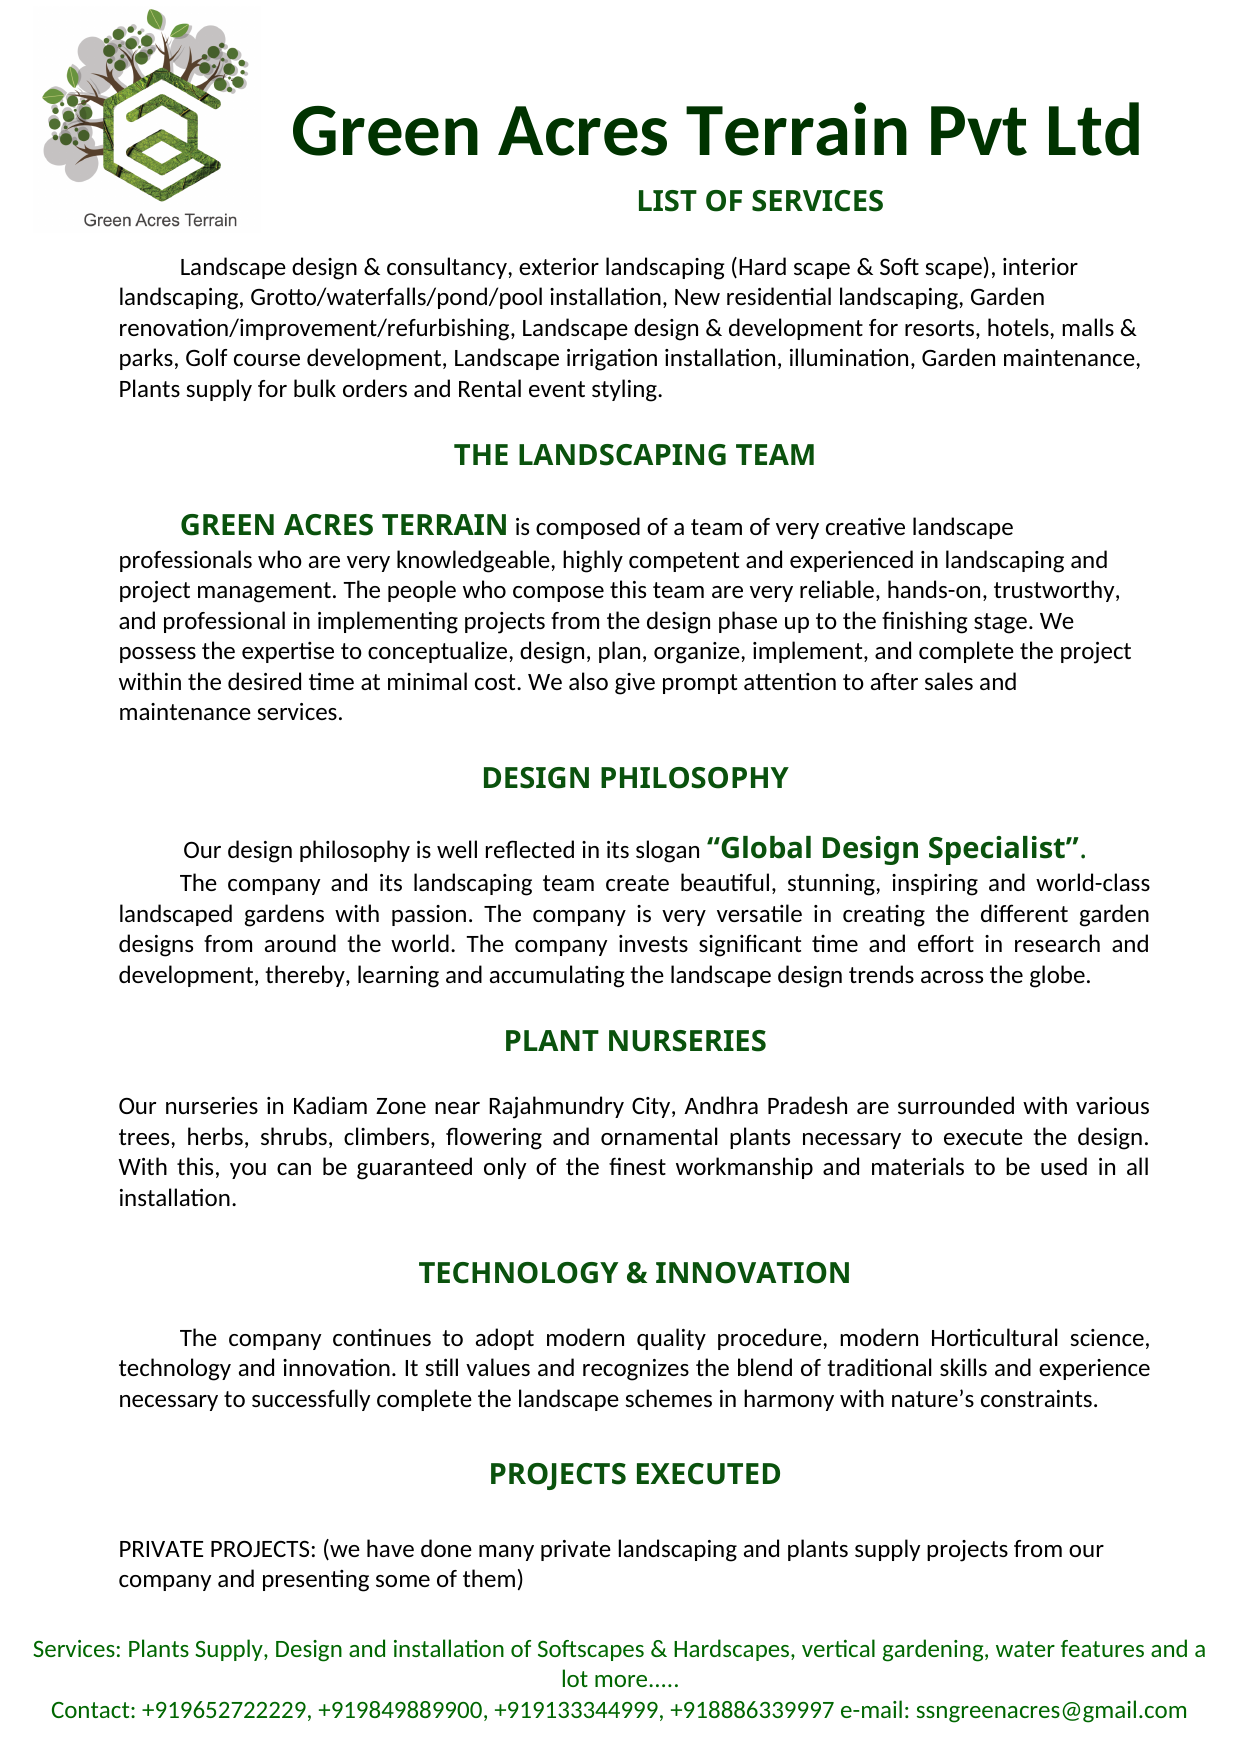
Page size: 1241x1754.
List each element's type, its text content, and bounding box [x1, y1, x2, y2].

text The company continues to adopt modern quality procedure, modern Horticultural science, technology and innovation. It still values and recognizes the blend of traditional skills and experience necessary to successfully complete the landscape schemes in harmony with nature’s constraints. [118, 1322, 1152, 1414]
text PROJECTS EXECUTED [118, 1453, 1152, 1493]
picture [32, 6, 261, 233]
text The company and its landscaping team create beautiful, stunning, inspiring and world-class landscaped gardens with passion. The company is very versatile in creating the different garden designs from around the world. The company invests significant time and effort in research and development, thereby, learning and accumulating the landscape design trends across the globe. [118, 867, 1152, 989]
text PRIVATE PROJECTS: (we have done many private landscaping and plants supply projects from our company and presenting some of them) [118, 1533, 1152, 1594]
text Landscape design & consultancy, exterior landscaping (Hard scape & Soft scape), interior landscaping, Grotto/waterfalls/pond/pool installation, New residential landscaping, Garden renovation/improvement/refurbishing, Landscape design & development for resorts, hotels, malls & parks, Golf course development, Landscape irrigation installation, illumination, Garden maintenance, Plants supply for bulk orders and Rental event styling. [118, 251, 1152, 403]
text Our nurseries in Kadiam Zone near Rajahmundry City, Andhra Pradesh are surrounded with various trees, herbs, shrubs, climbers, flowering and ornamental plants necessary to execute the design. With this, you can be guaranteed only of the finest workmanship and materials to be used in all installation. [118, 1090, 1152, 1212]
text LIST OF SERVICES [118, 181, 1152, 220]
text THE LANDSCAPING TEAM [118, 434, 1152, 473]
text Our design philosophy is well reflected in its slogan “Global Design Specialist”. [118, 828, 1152, 867]
text PLANT NURSERIES [118, 1020, 1152, 1059]
text GREEN ACRES TERRAIN is composed of a team of very creative landscape professionals who are very knowledgeable, highly competent and experienced in landscaping and project management. The people who compose this team are very reliable, hands-on, trustworthy, and professional in implementing projects from the design phase up to the finishing stage. We possess the expertise to conceptualize, design, plan, organize, implement, and complete the project within the desired time at minimal cost. We also give prompt attention to after sales and maintenance services. [118, 504, 1152, 727]
text DESIGN PHILOSOPHY [118, 757, 1152, 797]
text TECHNOLOGY & INNOVATION [118, 1252, 1152, 1292]
